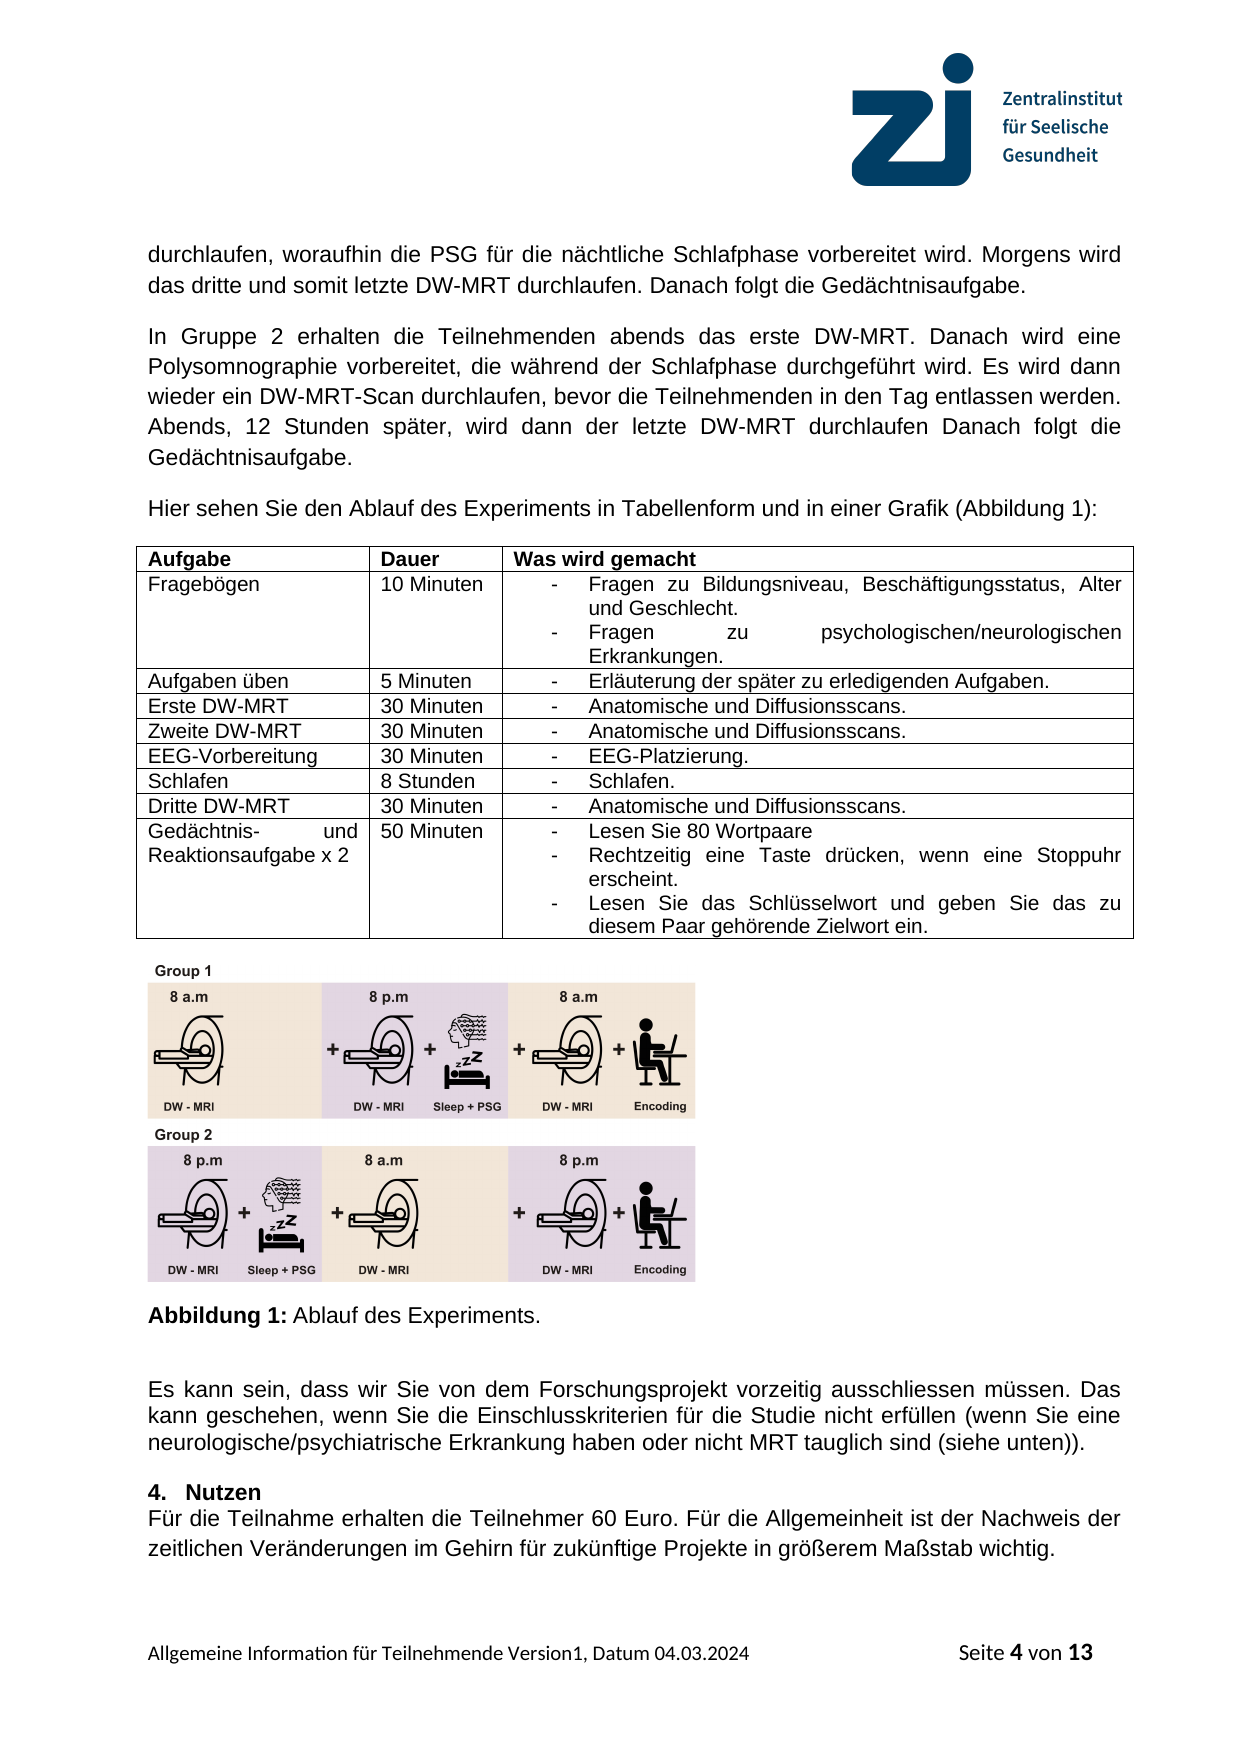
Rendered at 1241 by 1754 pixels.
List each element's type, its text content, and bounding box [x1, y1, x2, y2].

picture [147, 965, 696, 1282]
table_cell 10 Minuten [370, 572, 502, 667]
table_header Was wird gemacht [503, 547, 1133, 571]
table_cell Fragen zu Bildungsniveau, Beschäftigungsstatus, Alter und Geschlecht. Fragen zu psychologischen/neurologischen Erkrankungen. [503, 572, 1133, 667]
text Für die Teilnahme erhalten die Teilnehmer 60 Euro. Für die Allgemeinheit ist der Nachweis der zeitlichen Veränderungen im Gehirn für zukünftige Projekte in größerem Maßstab wichtig. [148, 1505, 1122, 1562]
table_cell Anatomische und Diffusionsscans. [503, 694, 1133, 717]
table_cell Schlafen [137, 769, 369, 792]
table_cell Erläuterung der später zu erledigenden Aufgaben. [503, 669, 1133, 692]
table_cell Gedächtnis- und Reaktionsaufgabe x 2 [137, 819, 369, 938]
table_cell 30 Minuten [370, 719, 502, 742]
table_cell 5 Minuten [370, 669, 502, 692]
table_header Aufgabe [137, 547, 369, 571]
table_cell 50 Minuten [370, 819, 502, 938]
list Nutzen [148, 1479, 1122, 1505]
text Es kann sein, dass wir Sie von dem Forschungsprojekt vorzeitig ausschliessen müssen. Das kann geschehen, wenn Sie die Einschlusskriterien für die Studie nicht erfüllen (wenn Sie eine neurologische/psychiatrische Erkrankung haben oder nicht MRT tauglich sind (siehe unten)). [148, 1376, 1122, 1455]
table_cell Dritte DW-MRT [137, 794, 369, 817]
table_cell EEG-Platzierung. [503, 744, 1133, 767]
table_cell 30 Minuten [370, 694, 502, 717]
table_cell Anatomische und Diffusionsscans. [503, 719, 1133, 742]
table_cell Aufgaben üben [137, 669, 369, 692]
table_cell Fragebögen [137, 572, 369, 667]
table_cell Schlafen. [503, 769, 1133, 792]
table_cell Lesen Sie 80 Wortpaare Rechtzeitig eine Taste drücken, wenn eine Stoppuhr erscheint. Lesen Sie das Schlüsselwort und geben Sie das zu diesem Paar gehörende Zielwort ein. [503, 819, 1133, 938]
table_cell EEG-Vorbereitung [137, 744, 369, 767]
text In Gruppe 2 erhalten die Teilnehmenden abends das erste DW-MRT. Danach wird eine Polysomnographie vorbereitet, die während der Schlafphase durchgeführt wird. Es wird dann wieder ein DW-MRT-Scan durchlaufen, bevor die Teilnehmenden in den Tag entlassen werden. Abends, 12 Stunden später, wird dann der letzte DW-MRT durchlaufen Danach folgt die Gedächtnisaufgabe. [148, 323, 1122, 470]
table_cell 30 Minuten [370, 744, 502, 767]
table_cell Anatomische und Diffusionsscans. [503, 794, 1133, 817]
table_cell 8 Stunden [370, 769, 502, 792]
text Hier sehen Sie den Ablauf des Experiments in Tabellenform und in einer Grafik (Abbildung 1): [148, 494, 1122, 521]
text Abbildung 1: Ablauf des Experiments. [148, 1302, 1122, 1328]
picture [851, 53, 1123, 186]
table_cell Erste DW-MRT [137, 694, 369, 717]
table_cell Zweite DW-MRT [137, 719, 369, 742]
table_header Dauer [370, 547, 502, 571]
table_cell 30 Minuten [370, 794, 502, 817]
